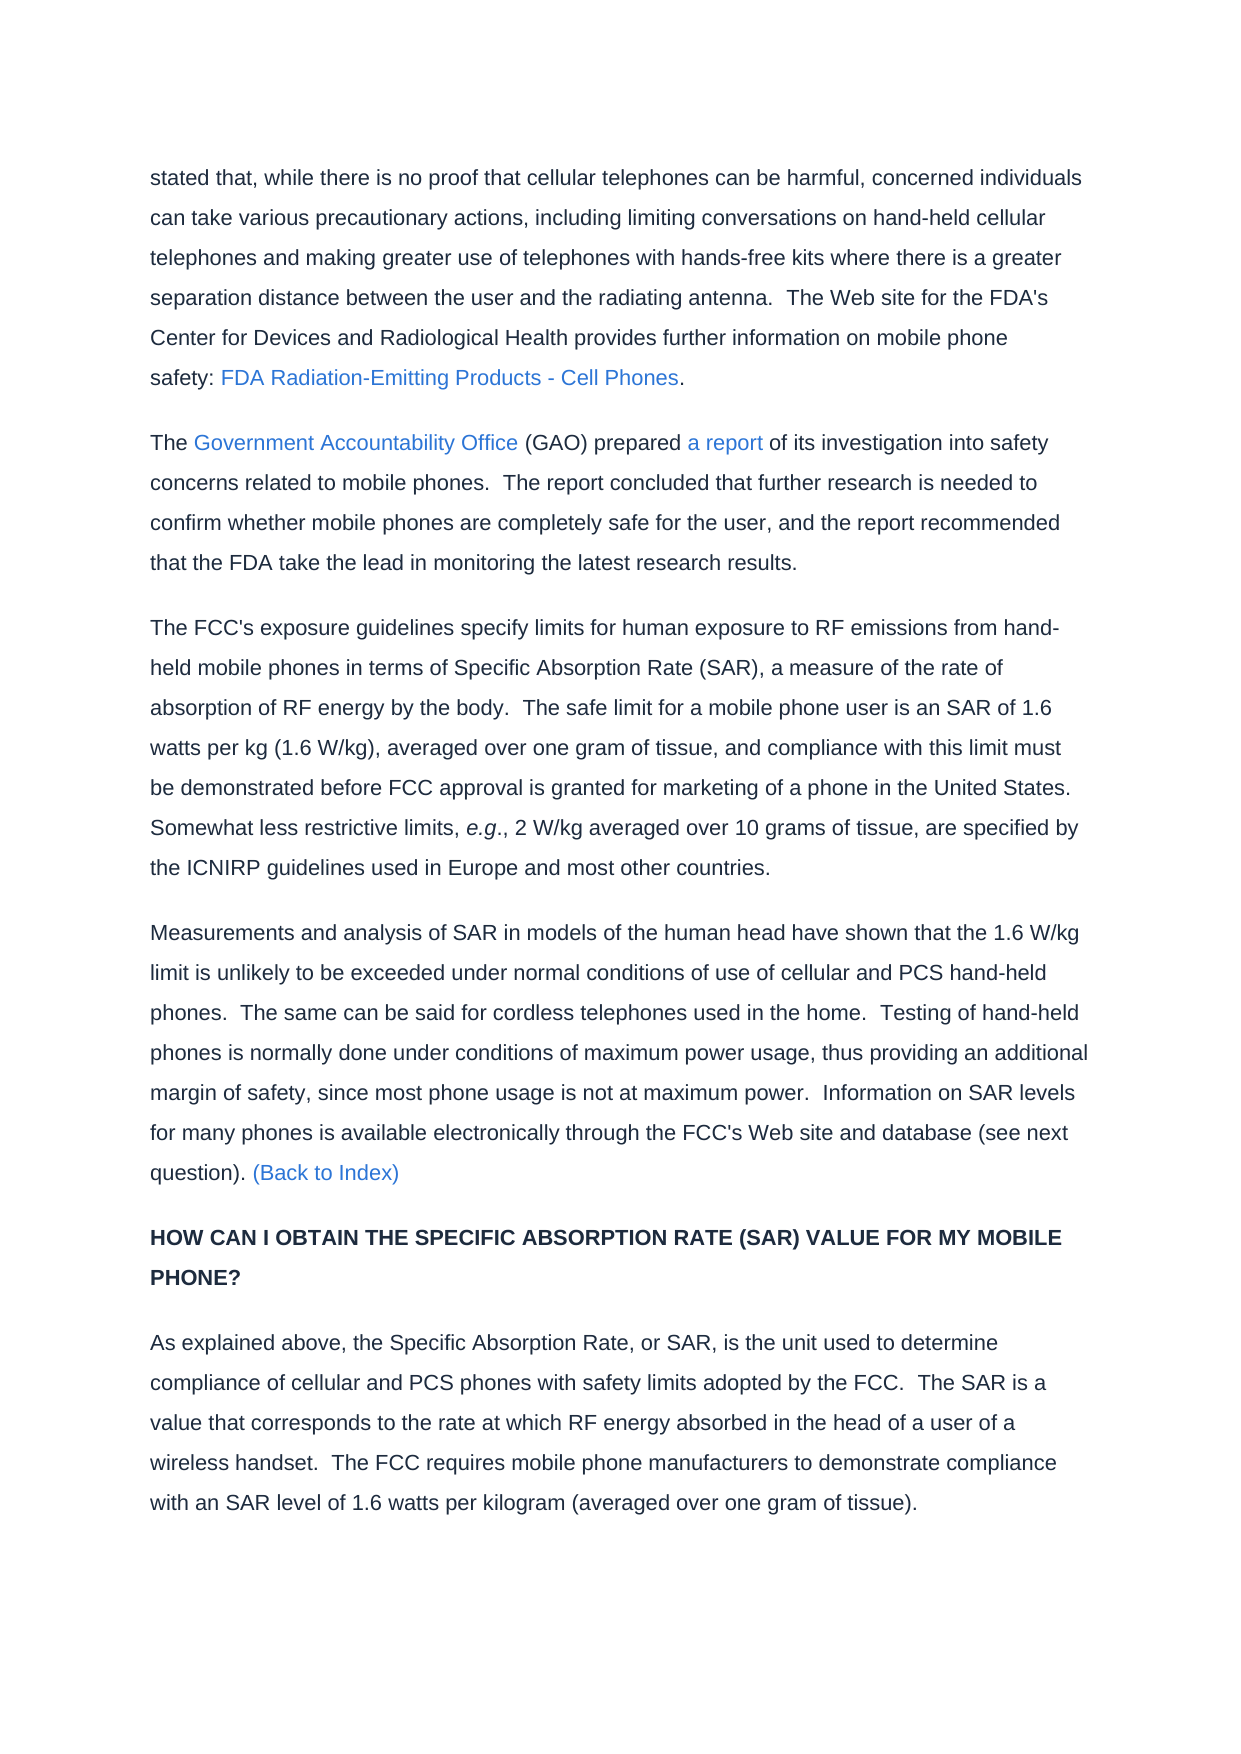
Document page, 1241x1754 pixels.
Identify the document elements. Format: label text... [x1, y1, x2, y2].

text As explained above, the Specific Absorption Rate, or SAR, is the unit used to determine compliance of cellular and PCS phones with safety limits adopted by the FCC. The SAR is a value that corresponds to the rate at which RF energy absorbed in the head of a user of a wireless handset. The FCC requires mobile phone manufacturers to demonstrate compliance with an SAR level of 1.6 watts per kilogram (averaged over one gram of tissue). [150, 1315, 1090, 1515]
text The FCC's exposure guidelines specify limits for human exposure to RF emissions from hand-held mobile phones in terms of Specific Absorption Rate (SAR), a measure of the rate of absorption of RF energy by the body. The safe limit for a mobile phone user is an SAR of 1.6 watts per kg (1.6 W/kg), averaged over one gram of tissue, and compliance with this limit must be demonstrated before FCC approval is granted for marketing of a phone in the United States. Somewhat less restrictive limits, e.g., 2 W/kg averaged over 10 grams of tissue, are specified by the ICNIRP guidelines used in Europe and most other countries. [150, 600, 1090, 880]
text The Government Accountability Office (GAO) prepared a report of its investigation into safety concerns related to mobile phones. The report concluded that further research is needed to confirm whether mobile phones are completely safe for the user, and the report recommended that the FDA take the lead in monitoring the latest research results. [150, 415, 1090, 575]
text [150, 150, 1090, 390]
text Measurements and analysis of SAR in models of the human head have shown that the 1.6 W/kg limit is unlikely to be exceeded under normal conditions of use of cellular and PCS hand-held phones. The same can be said for cordless telephones used in the home. Testing of hand-held phones is normally done under conditions of maximum power usage, thus providing an additional margin of safety, since most phone usage is not at maximum power. Information on SAR levels for many phones is available electronically through the FCC's Web site and database (see next question). (Back to Index) [150, 905, 1090, 1185]
text sort byHOW CAN I OBTAIN THE SPECIFIC ABSORPTION RATE (SAR) VALUE FOR MY MOBILE PHONE? [150, 1210, 1090, 1290]
